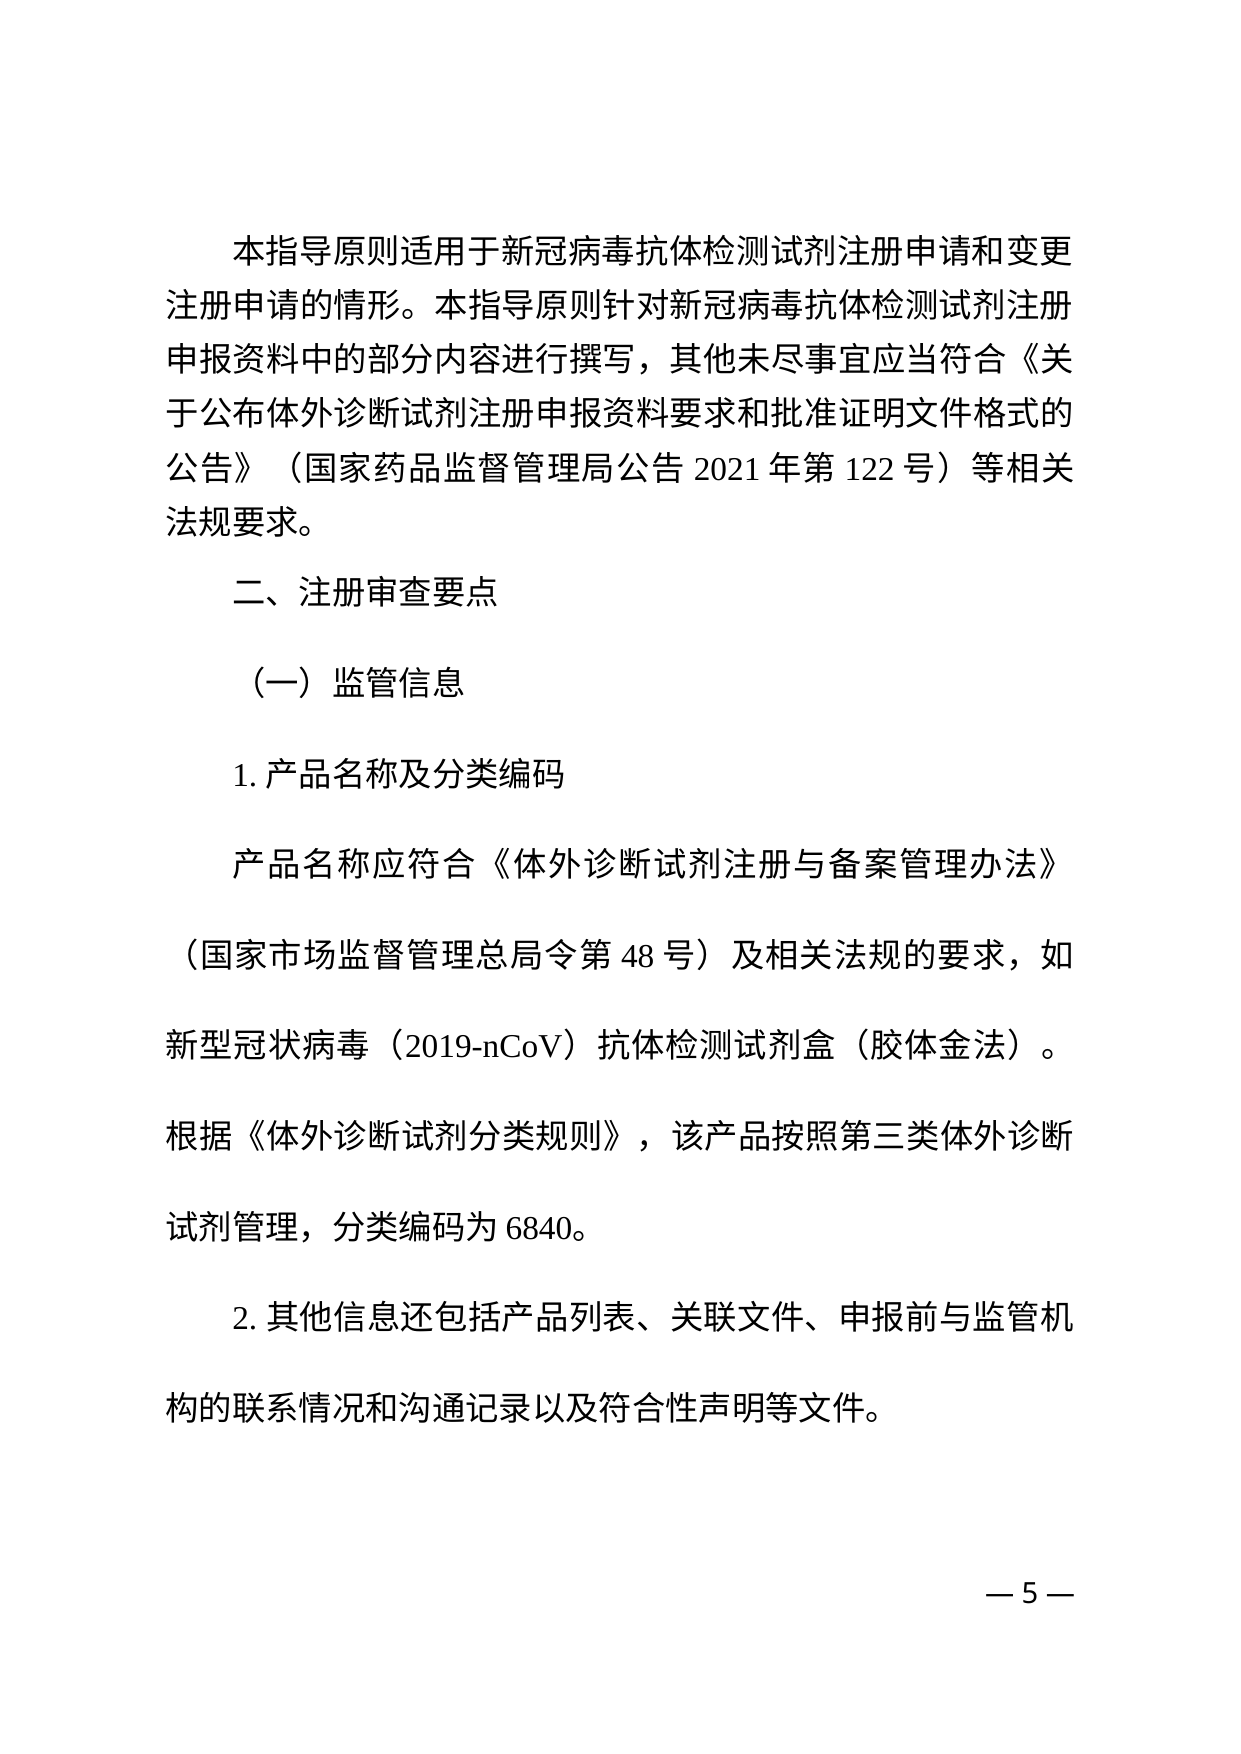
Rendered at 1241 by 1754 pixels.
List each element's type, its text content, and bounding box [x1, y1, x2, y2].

text 本指导原则适用于新冠病毒抗体检测试剂注册申请和变更注册申请的情形。本指导原则针对新冠病毒抗体检测试剂注册申报资料中的部分内容进行撰写，其他未尽事宜应当符合《关于公布体外诊断试剂注册申报资料要求和批准证明文件格式的公告》（国家药品监督管理局公告2021年第122号）等相关法规要求。 [165, 220, 1075, 545]
text 产品名称应符合《体外诊断试剂注册与备案管理办法》（国家市场监督管理总局令第48号）及相关法规的要求，如新型冠状病毒（2019-nCoV）抗体检测试剂盒（胶体金法）。根据《体外诊断试剂分类规则》，该产品按照第三类体外诊断试剂管理，分类编码为6840。 [165, 817, 1075, 1270]
text 2. 其他信息还包括产品列表、关联文件、申报前与监管机构的联系情况和沟通记录以及符合性声明等文件。 [165, 1270, 1075, 1451]
text 二、注册审查要点 [165, 545, 1075, 636]
text （一）监管信息 [165, 636, 1075, 726]
text 1. 产品名称及分类编码 [165, 726, 1075, 817]
